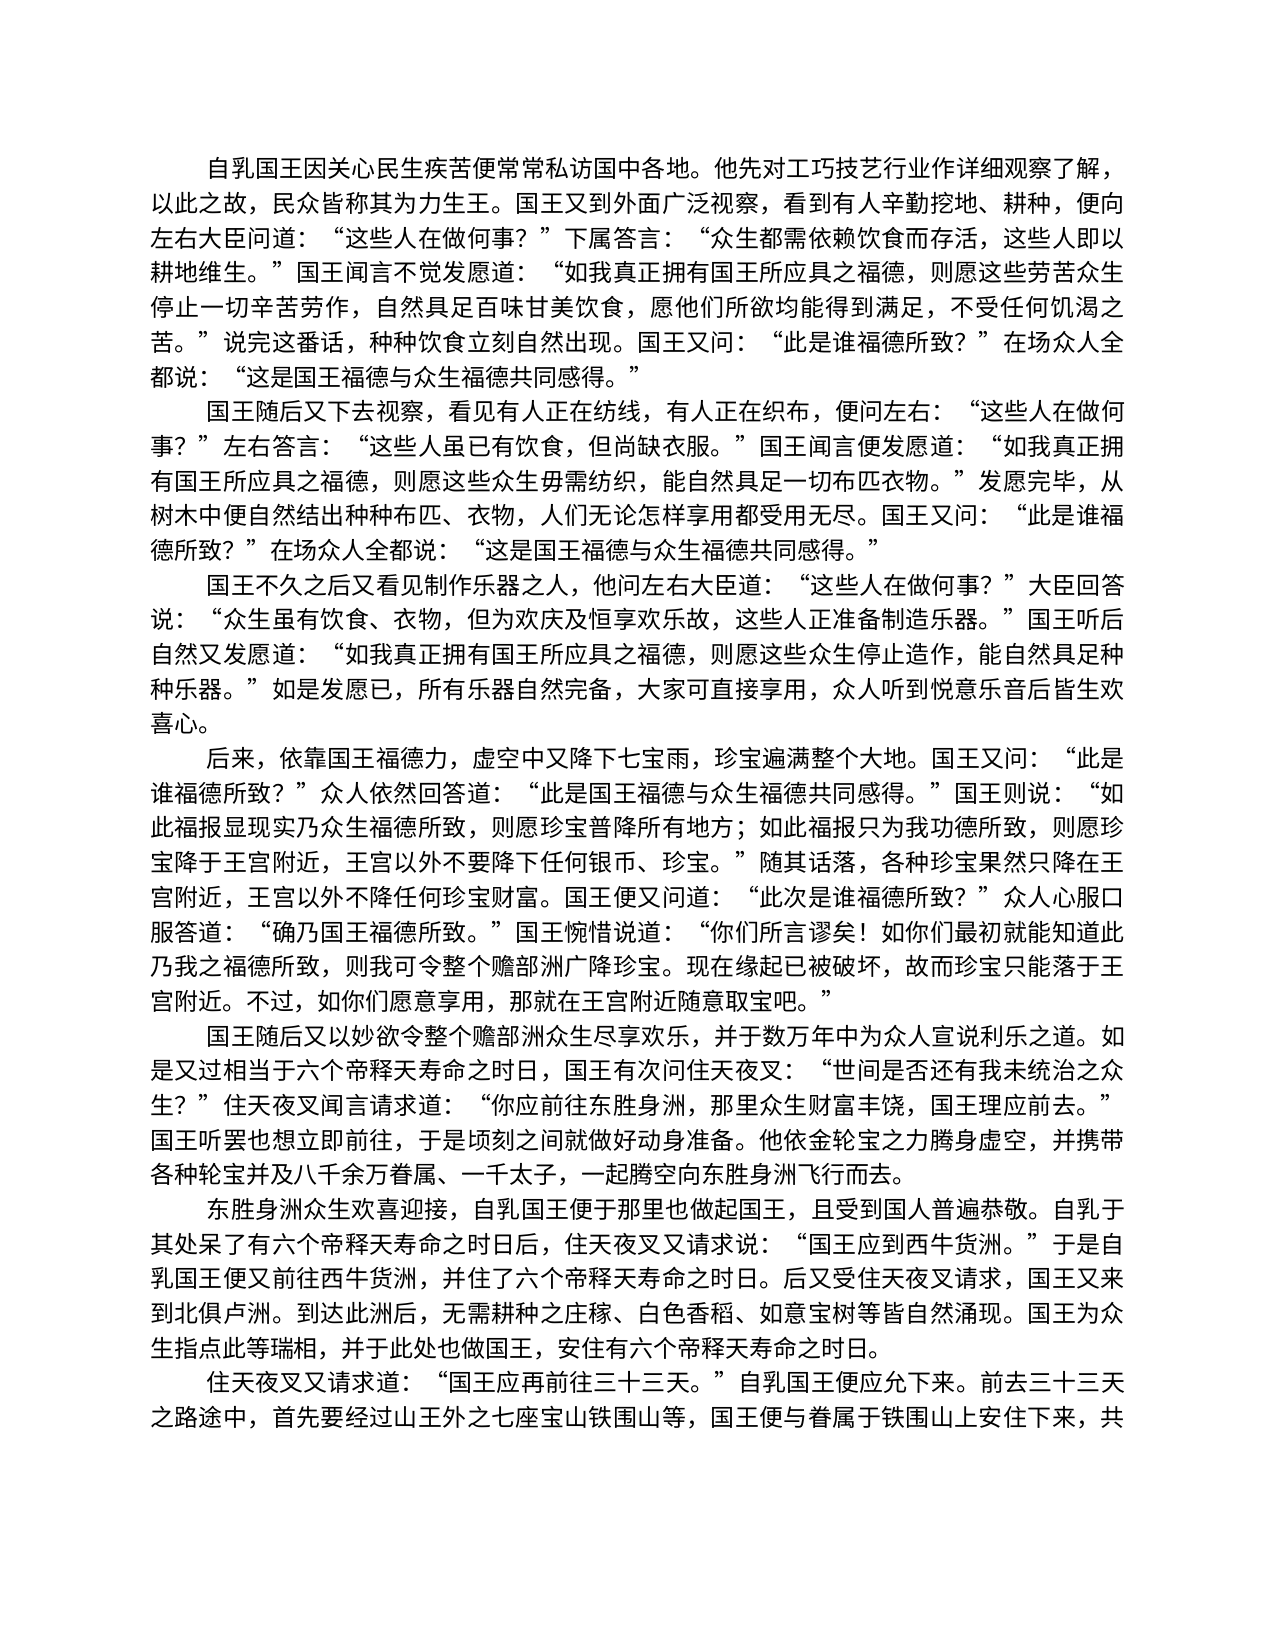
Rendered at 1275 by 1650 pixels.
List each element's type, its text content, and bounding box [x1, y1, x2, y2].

text 后来，依靠国王福德力，虚空中又降下七宝雨，珍宝遍满整个大地。国王又问：“此是谁福德所致？”众人依然回答道：“此是国王福德与众生福德共同感得。”国王则说：“如此福报显现实乃众生福德所致，则愿珍宝普降所有地方；如此福报只为我功德所致，则愿珍宝降于王宫附近，王宫以外不要降下任何银币、珍宝。”随其话落，各种珍宝果然只降在王宫附近，王宫以外不降任何珍宝财富。国王便又问道：“此次是谁福德所致？”众人心服口服答道：“确乃国王福德所致。”国王惋惜说道：“你们所言谬矣！如你们最初就能知道此乃我之福德所致，则我可令整个赡部洲广降珍宝。现在缘起已被破坏，故而珍宝只能落于王宫附近。不过，如你们愿意享用，那就在王宫附近随意取宝吧。” [150, 740, 1125, 1017]
text 国王随后又以妙欲令整个赡部洲众生尽享欢乐，并于数万年中为众人宣说利乐之道。如是又过相当于六个帝释天寿命之时日，国王有次问住天夜叉：“世间是否还有我未统治之众生？”住天夜叉闻言请求道：“你应前往东胜身洲，那里众生财富丰饶，国王理应前去。”国王听罢也想立即前往，于是顷刻之间就做好动身准备。他依金轮宝之力腾身虚空，并携带各种轮宝并及八千余万眷属、一千太子，一起腾空向东胜身洲飞行而去。 [150, 1017, 1125, 1191]
text 东胜身洲众生欢喜迎接，自乳国王便于那里也做起国王，且受到国人普遍恭敬。自乳于其处呆了有六个帝释天寿命之时日后，住天夜叉又请求说：“国王应到西牛货洲。”于是自乳国王便又前往西牛货洲，并住了六个帝释天寿命之时日。后又受住天夜叉请求，国王又来到北俱卢洲。到达此洲后，无需耕种之庄稼、白色香稻、如意宝树等皆自然涌现。国王为众生指点此等瑞相，并于此处也做国王，安住有六个帝释天寿命之时日。 [150, 1191, 1125, 1364]
text 国王随后又下去视察，看见有人正在纺线，有人正在织布，便问左右：“这些人在做何事？”左右答言：“这些人虽已有饮食，但尚缺衣服。”国王闻言便发愿道：“如我真正拥有国王所应具之福德，则愿这些众生毋需纺织，能自然具足一切布匹衣物。”发愿完毕，从树木中便自然结出种种布匹、衣物，人们无论怎样享用都受用无尽。国王又问：“此是谁福德所致？”在场众人全都说：“这是国王福德与众生福德共同感得。” [150, 393, 1125, 566]
text 国王不久之后又看见制作乐器之人，他问左右大臣道：“这些人在做何事？”大臣回答说：“众生虽有饮食、衣物，但为欢庆及恒享欢乐故，这些人正准备制造乐器。”国王听后自然又发愿道：“如我真正拥有国王所应具之福德，则愿这些众生停止造作，能自然具足种种乐器。”如是发愿已，所有乐器自然完备，大家可直接享用，众人听到悦意乐音后皆生欢喜心。 [150, 566, 1125, 740]
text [150, 1364, 1125, 1433]
text 自乳国王因关心民生疾苦便常常私访国中各地。他先对工巧技艺行业作详细观察了解，以此之故，民众皆称其为力生王。国王又到外面广泛视察，看到有人辛勤挖地、耕种，便向左右大臣问道：“这些人在做何事？”下属答言：“众生都需依赖饮食而存活，这些人即以耕地维生。”国王闻言不觉发愿道：“如我真正拥有国王所应具之福德，则愿这些劳苦众生停止一切辛苦劳作，自然具足百味甘美饮食，愿他们所欲均能得到满足，不受任何饥渴之苦。”说完这番话，种种饮食立刻自然出现。国王又问：“此是谁福德所致？”在场众人全都说：“这是国王福德与众生福德共同感得。” [150, 150, 1125, 393]
